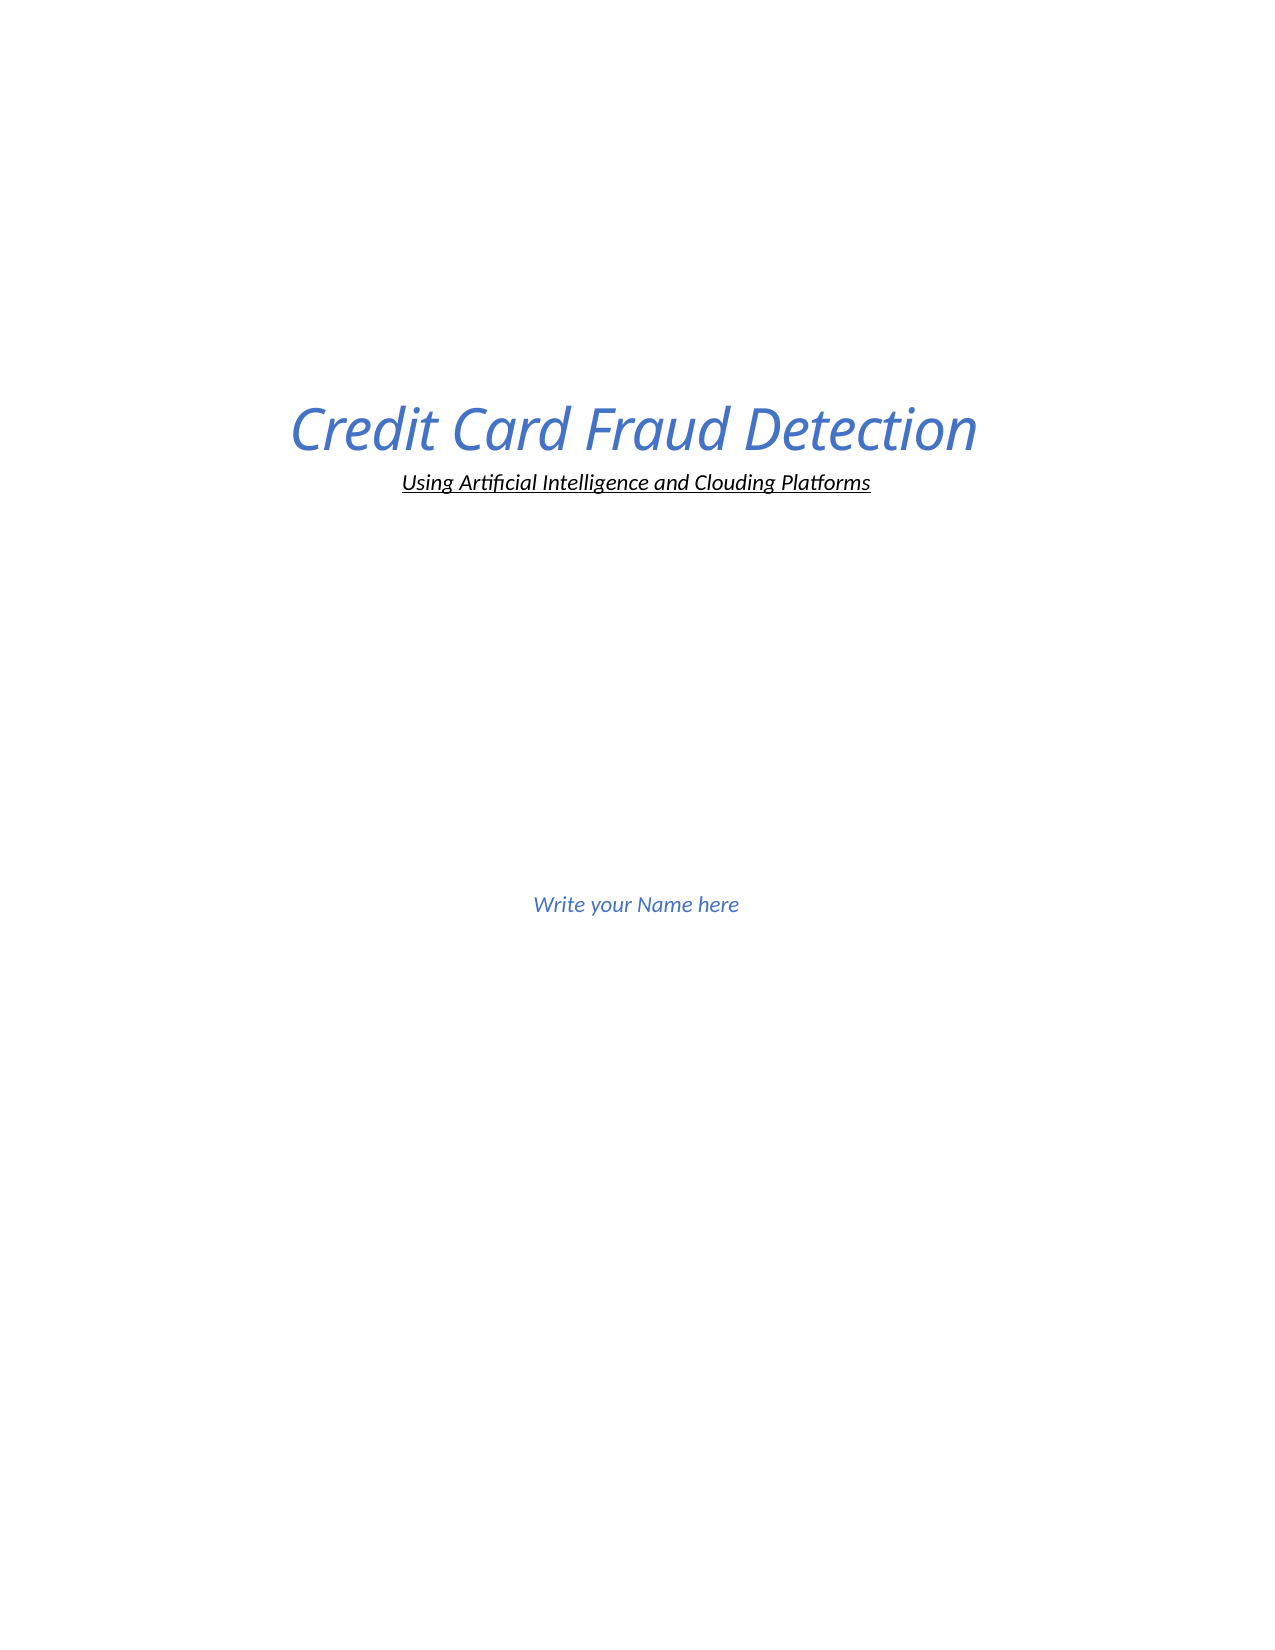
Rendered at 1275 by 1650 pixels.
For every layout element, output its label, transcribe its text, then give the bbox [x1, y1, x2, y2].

text Write your Name here [150, 890, 1125, 918]
title Credit Card Fraud Detection [150, 388, 1125, 468]
text Using Artificial Intelligence and Clouding Platforms [150, 468, 1125, 496]
